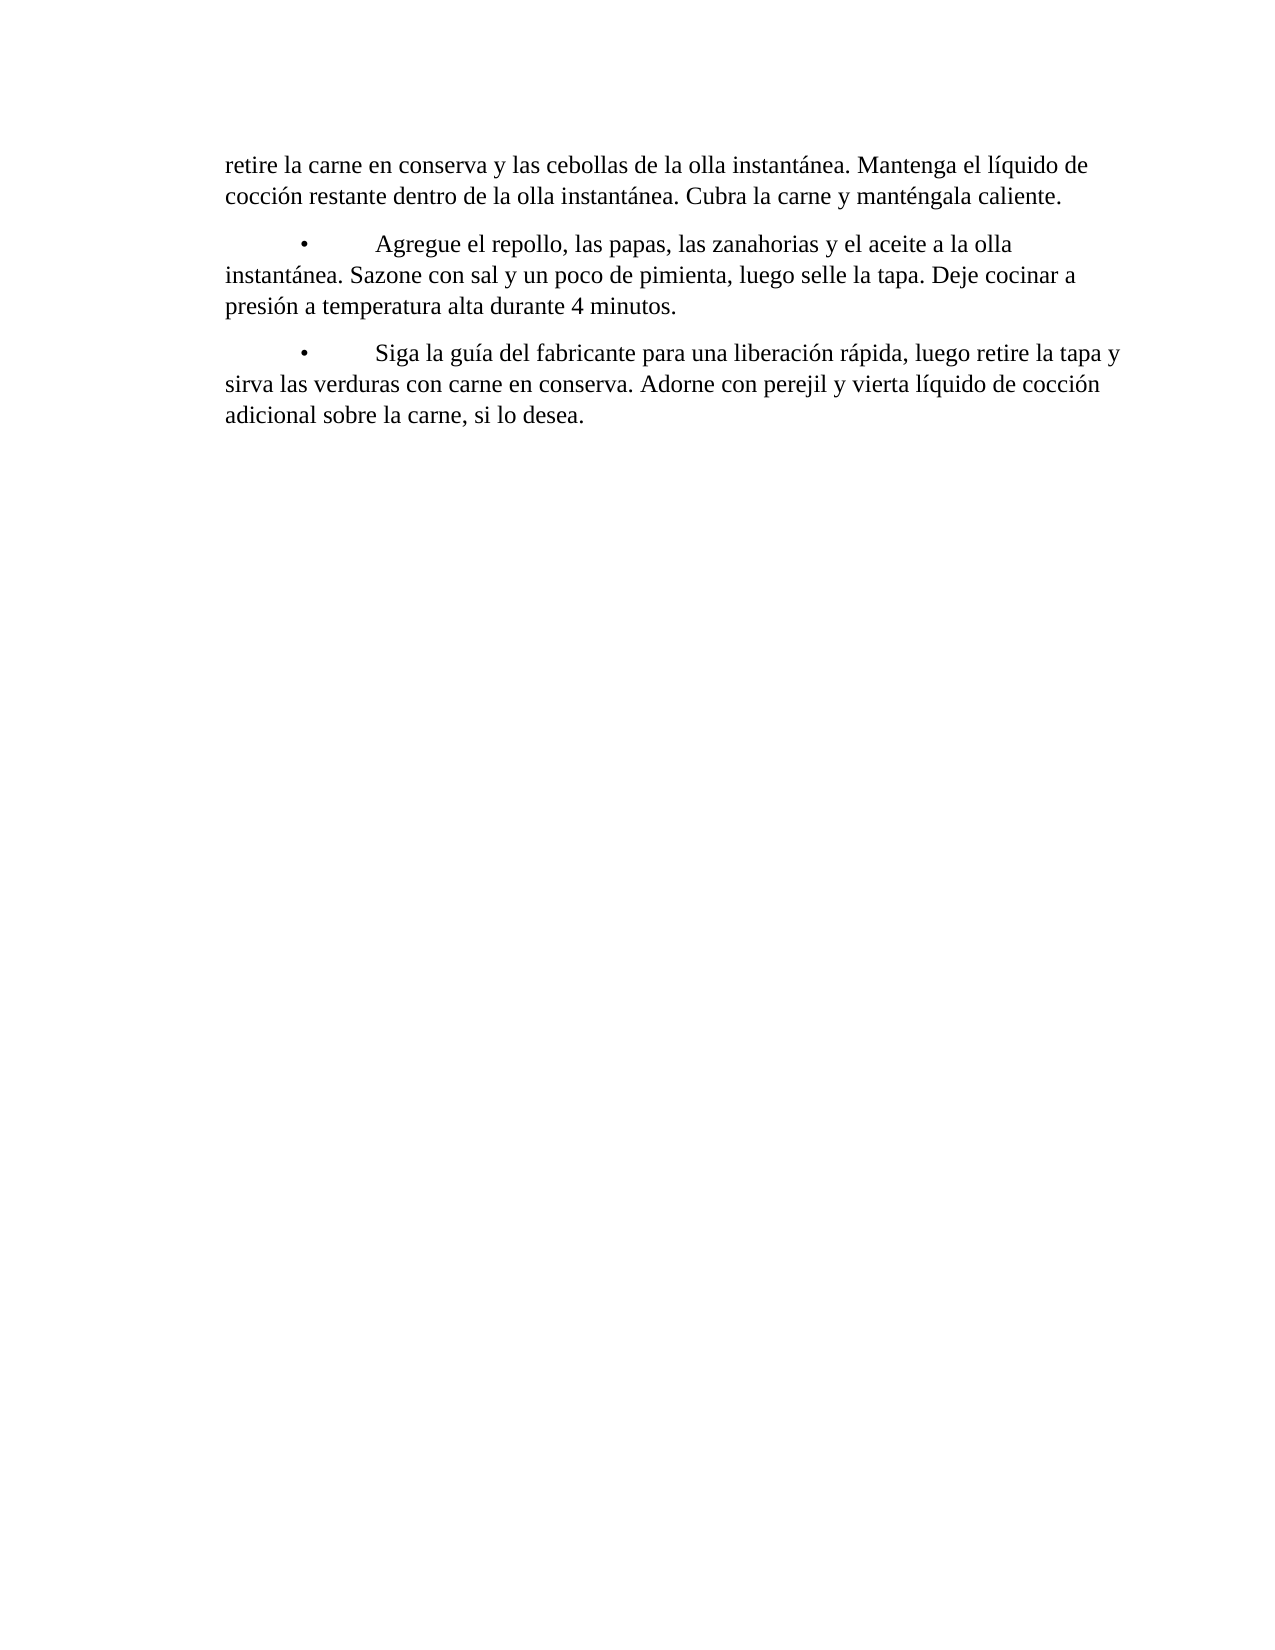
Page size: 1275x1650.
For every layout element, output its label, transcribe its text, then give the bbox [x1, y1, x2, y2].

text • Siga la guía del fabricante para una liberación rápida, luego retire la tapa y sirva las verduras con carne en conserva. Adorne con perejil y vierta líquido de cocción adicional sobre la carne, si lo desea. [225, 338, 1125, 429]
text retire la carne en conserva y las cebollas de la olla instantánea. Mantenga el líquido de cocción restante dentro de la olla instantánea. Cubra la carne y manténgala caliente. [225, 150, 1125, 210]
text • Agregue el repollo, las papas, las zanahorias y el aceite a la olla instantánea. Sazone con sal y un poco de pimienta, luego selle la tapa. Deje cocinar a presión a temperatura alta durante 4 minutos. [225, 229, 1125, 319]
